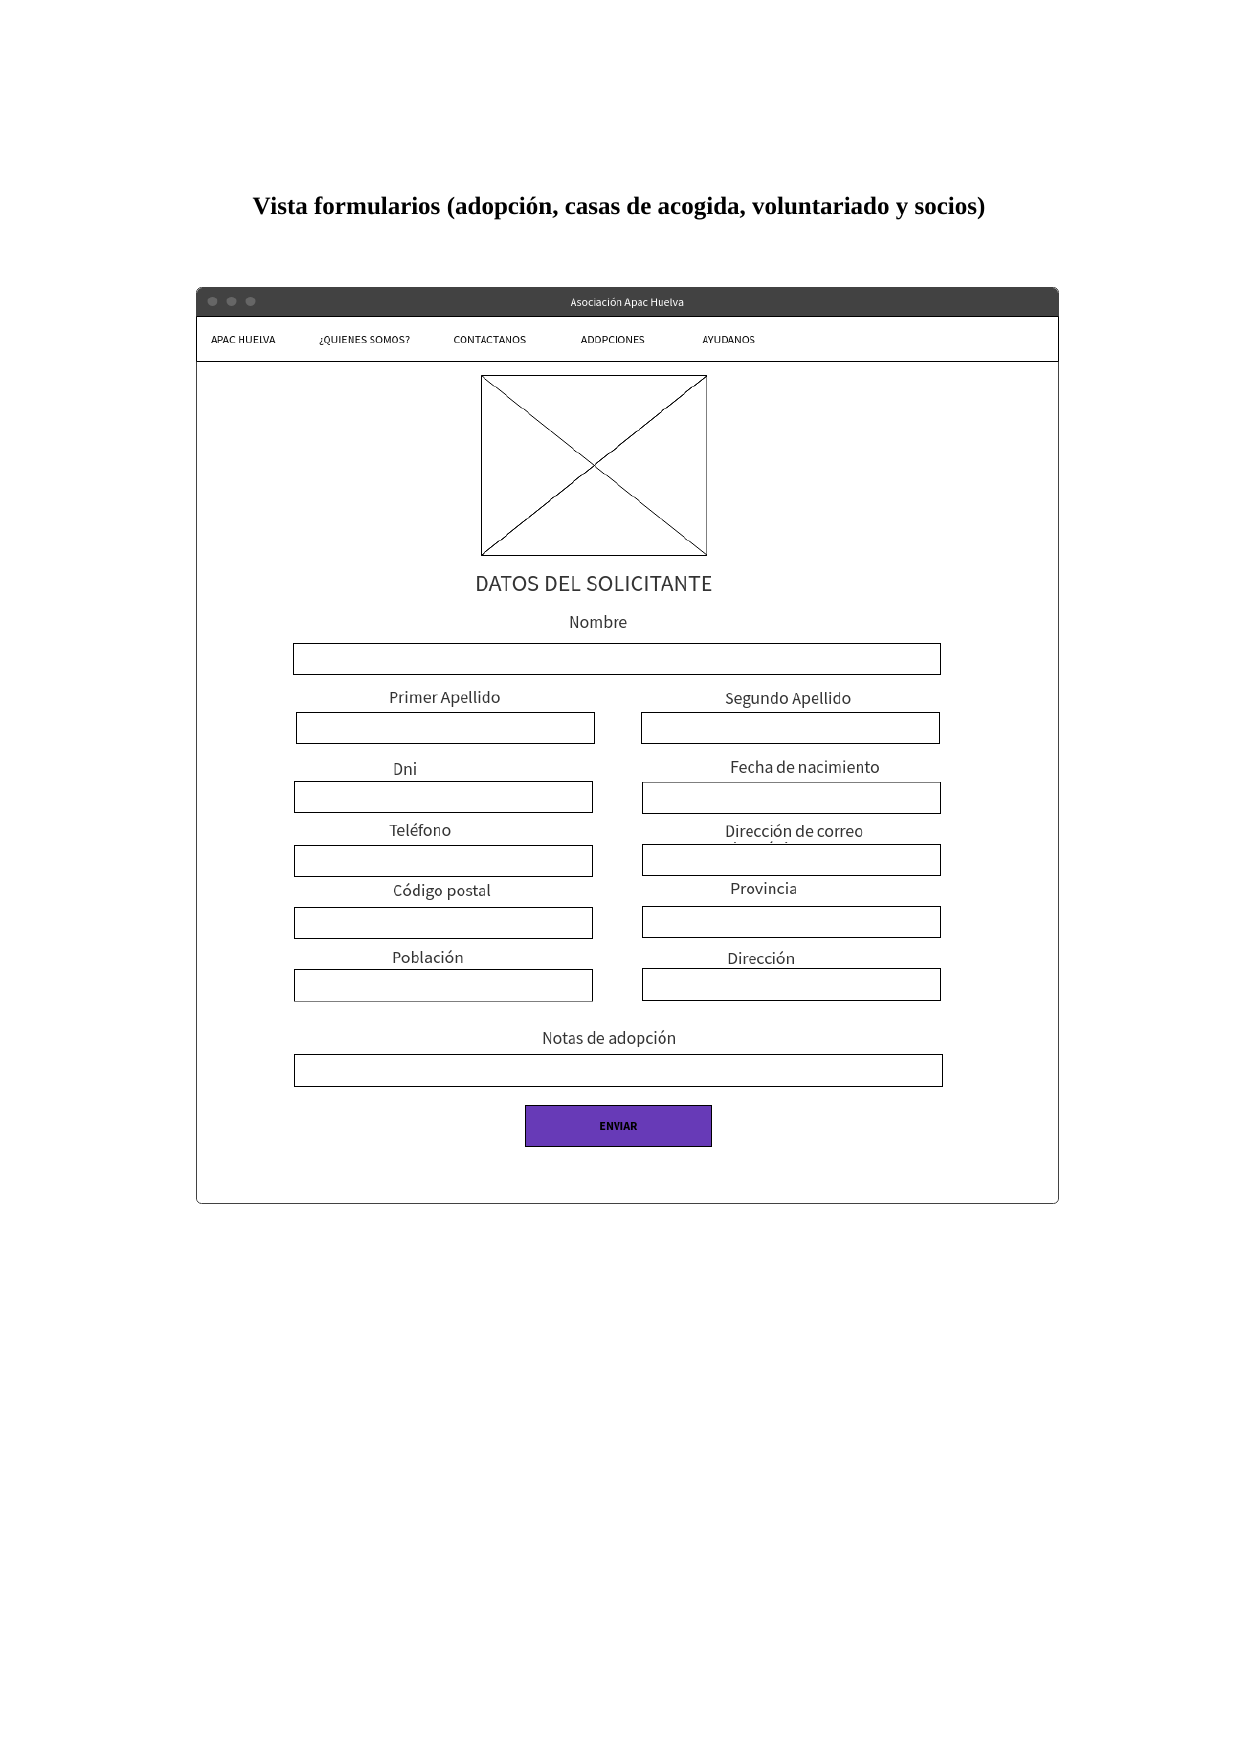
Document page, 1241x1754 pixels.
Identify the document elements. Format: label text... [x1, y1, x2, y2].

picture [129, 277, 1106, 1309]
list Vista formularios (adopción, casas de acogida, voluntariado y socios) [252, 191, 1063, 219]
